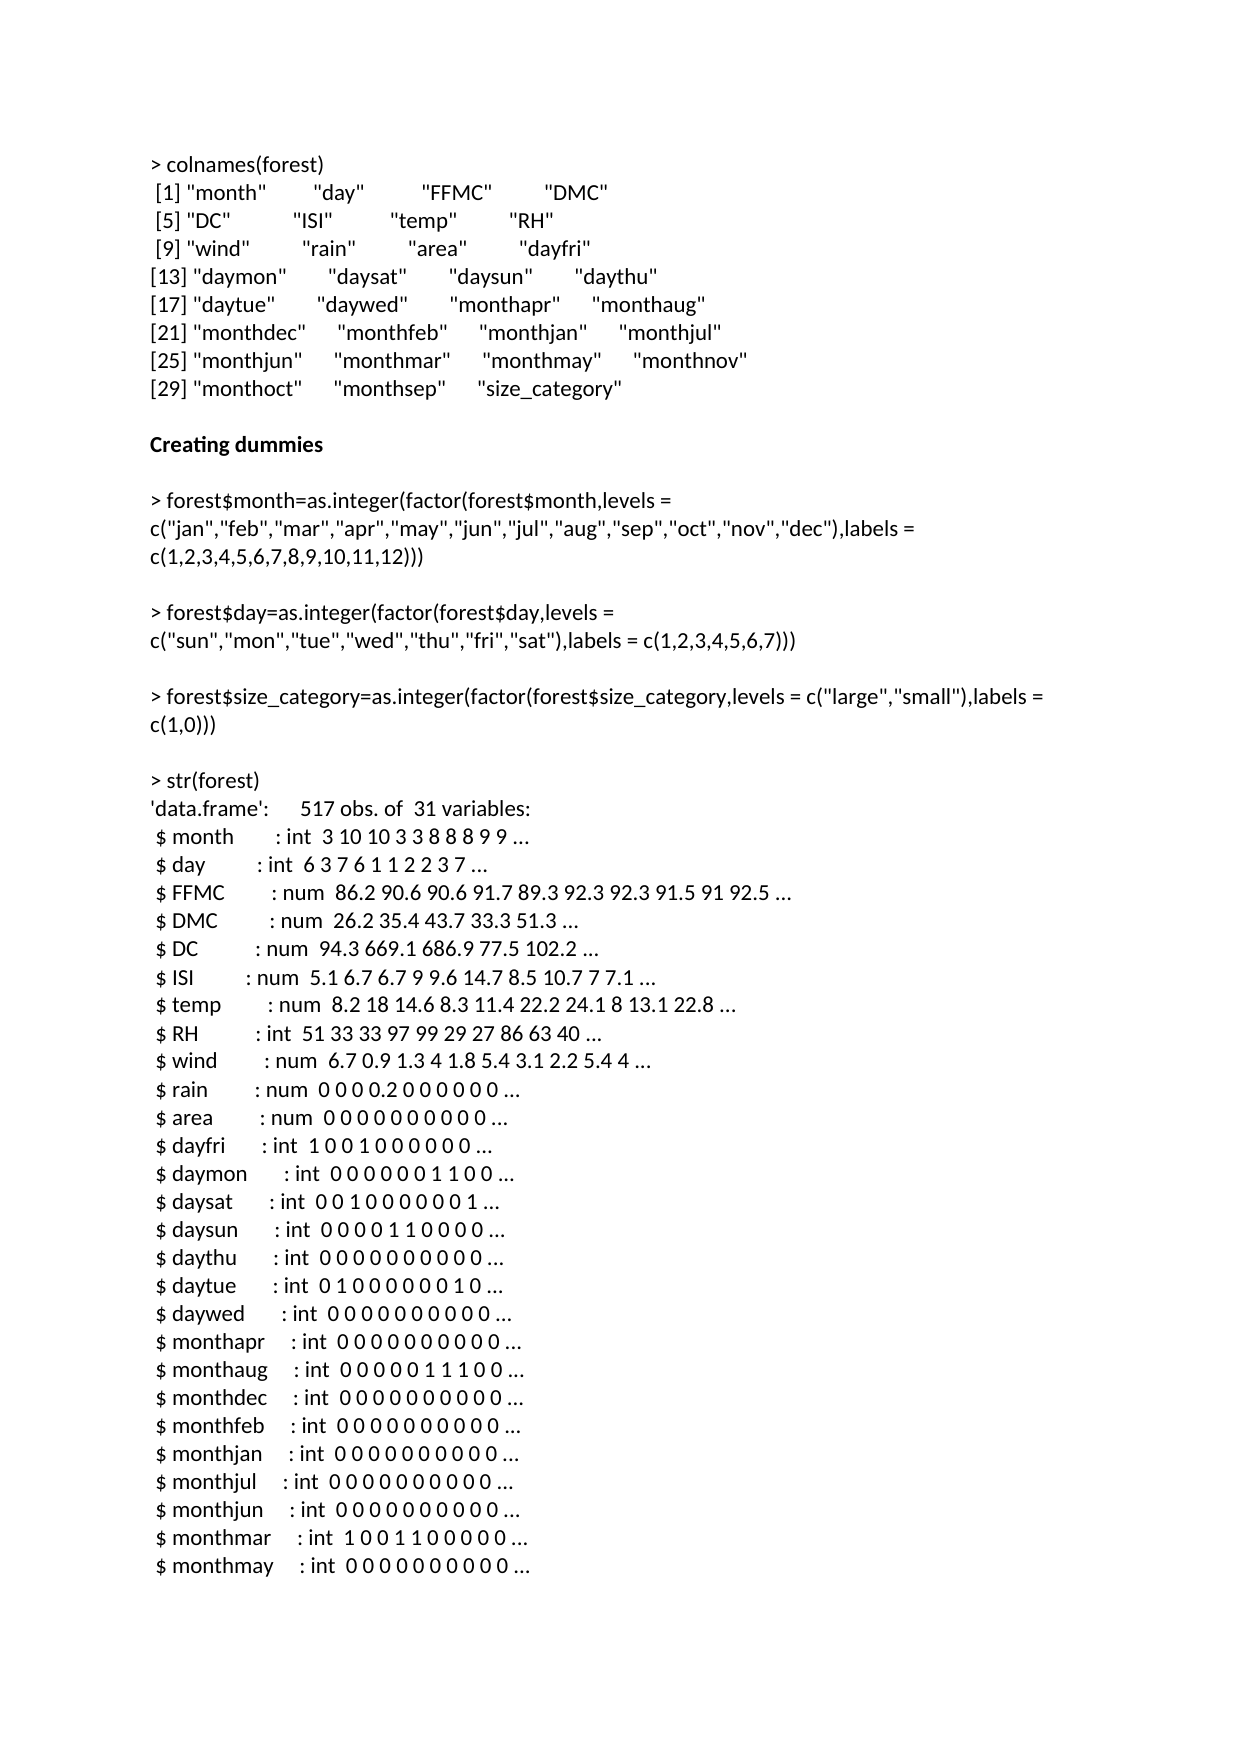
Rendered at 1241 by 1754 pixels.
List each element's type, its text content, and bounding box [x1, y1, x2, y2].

text [25] "monthjun" "monthmar" "monthmay" "monthnov" [150, 346, 1090, 374]
text $ wind : num 6.7 0.9 1.3 4 1.8 5.4 3.1 2.2 5.4 4 ... [150, 1047, 1090, 1075]
text $ ISI : num 5.1 6.7 6.7 9 9.6 14.7 8.5 10.7 7 7.1 ... [150, 963, 1090, 991]
text $ DMC : num 26.2 35.4 43.7 33.3 51.3 ... [150, 907, 1090, 934]
text $ daysat : int 0 0 1 0 0 0 0 0 0 1 ... [150, 1187, 1090, 1215]
text $ RH : int 51 33 33 97 99 29 27 86 63 40 ... [150, 1019, 1090, 1047]
text $ monthjun : int 0 0 0 0 0 0 0 0 0 0 ... [150, 1495, 1090, 1523]
text $ temp : num 8.2 18 14.6 8.3 11.4 22.2 24.1 8 13.1 22.8 ... [150, 991, 1090, 1019]
text $ daytue : int 0 1 0 0 0 0 0 0 1 0 ... [150, 1271, 1090, 1299]
text $ day : int 6 3 7 6 1 1 2 2 3 7 ... [150, 851, 1090, 878]
text [5] "DC" "ISI" "temp" "RH" [150, 206, 1090, 234]
text $ dayfri : int 1 0 0 1 0 0 0 0 0 0 ... [150, 1131, 1090, 1159]
text $ FFMC : num 86.2 90.6 90.6 91.7 89.3 92.3 92.3 91.5 91 92.5 ... [150, 878, 1090, 907]
text > str(forest) [150, 766, 1090, 794]
text $ rain : num 0 0 0 0.2 0 0 0 0 0 0 ... [150, 1075, 1090, 1103]
text $ DC : num 94.3 669.1 686.9 77.5 102.2 ... [150, 934, 1090, 963]
text $ area : num 0 0 0 0 0 0 0 0 0 0 ... [150, 1103, 1090, 1131]
text $ monthjul : int 0 0 0 0 0 0 0 0 0 0 ... [150, 1467, 1090, 1495]
text > forest$day=as.integer(factor(forest$day,levels = c("sun","mon","tue","wed","thu","fri","sat"),labels = c(1,2,3,4,5,6,7))) [150, 598, 1090, 654]
text [13] "daymon" "daysat" "daysun" "daythu" [150, 262, 1090, 290]
text [9] "wind" "rain" "area" "dayfri" [150, 234, 1090, 262]
text $ monthmar : int 1 0 0 1 1 0 0 0 0 0 ... [150, 1523, 1090, 1551]
text [17] "daytue" "daywed" "monthapr" "monthaug" [150, 290, 1090, 318]
text [29] "monthoct" "monthsep" "size_category" [150, 374, 1090, 402]
text $ daysun : int 0 0 0 0 1 1 0 0 0 0 ... [150, 1215, 1090, 1243]
text $ monthmay : int 0 0 0 0 0 0 0 0 0 0 ... [150, 1551, 1090, 1579]
text $ monthdec : int 0 0 0 0 0 0 0 0 0 0 ... [150, 1383, 1090, 1411]
text > forest$month=as.integer(factor(forest$month,levels = c("jan","feb","mar","apr","may","jun","jul","aug","sep","oct","nov","dec"),labels = c(1,2,3,4,5,6,7,8,9,10,11,12))) [150, 486, 1090, 570]
text Creating dummies [150, 430, 1090, 458]
text $ monthapr : int 0 0 0 0 0 0 0 0 0 0 ... [150, 1327, 1090, 1355]
text $ monthfeb : int 0 0 0 0 0 0 0 0 0 0 ... [150, 1411, 1090, 1439]
text $ daythu : int 0 0 0 0 0 0 0 0 0 0 ... [150, 1243, 1090, 1271]
text > colnames(forest) [150, 150, 1090, 178]
text $ monthaug : int 0 0 0 0 0 1 1 1 0 0 ... [150, 1355, 1090, 1383]
text [1] "month" "day" "FFMC" "DMC" [150, 178, 1090, 206]
text > forest$size_category=as.integer(factor(forest$size_category,levels = c("large","small"),labels = c(1,0))) [150, 682, 1090, 738]
text 'data.frame': 517 obs. of 31 variables: [150, 794, 1090, 822]
text $ daymon : int 0 0 0 0 0 0 1 1 0 0 ... [150, 1159, 1090, 1187]
text $ daywed : int 0 0 0 0 0 0 0 0 0 0 ... [150, 1299, 1090, 1327]
text [21] "monthdec" "monthfeb" "monthjan" "monthjul" [150, 318, 1090, 346]
text $ month : int 3 10 10 3 3 8 8 8 9 9 ... [150, 822, 1090, 851]
text $ monthjan : int 0 0 0 0 0 0 0 0 0 0 ... [150, 1439, 1090, 1467]
